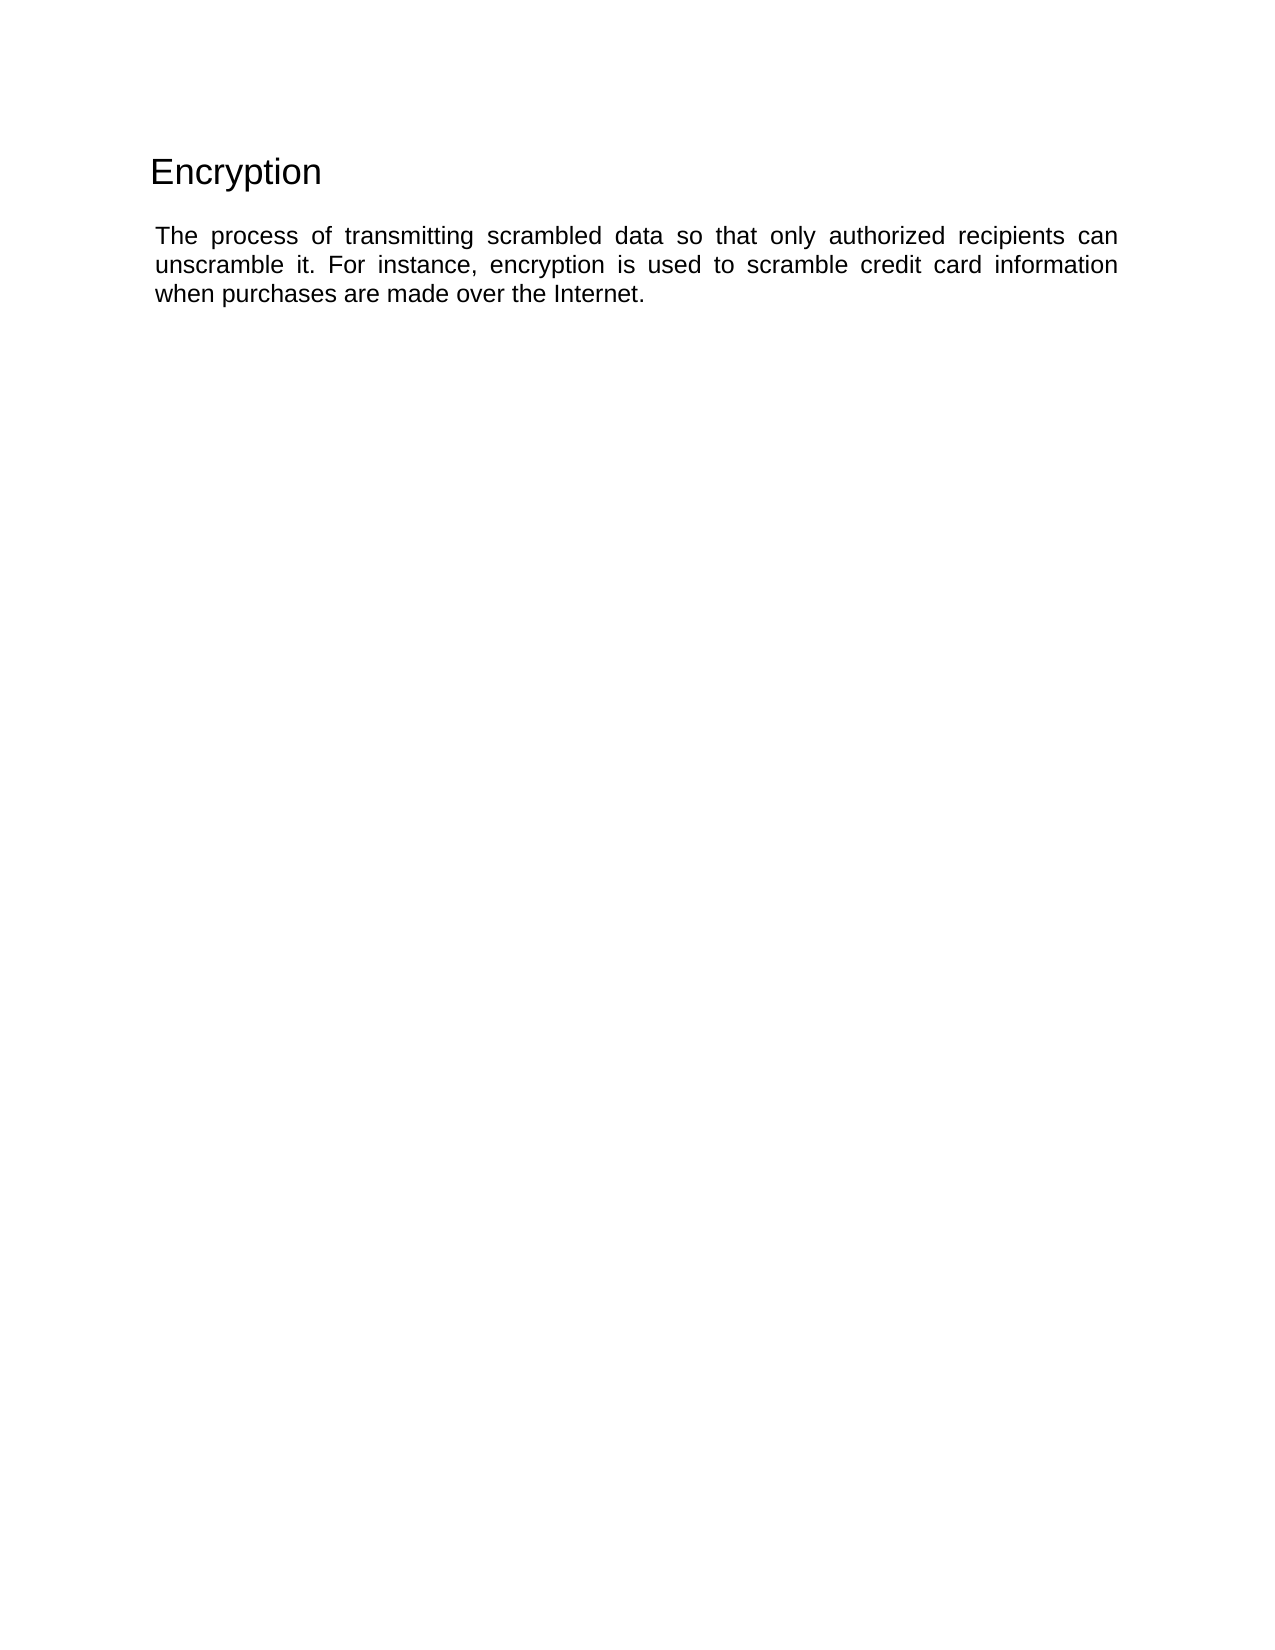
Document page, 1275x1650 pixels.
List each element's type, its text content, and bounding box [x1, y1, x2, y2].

text Encryption [150, 150, 1125, 192]
text The process of transmitting scrambled data so that only authorized recipients can unscramble it. For instance, encryption is used to scramble credit card information when purchases are made over the Internet. [155, 221, 1120, 307]
